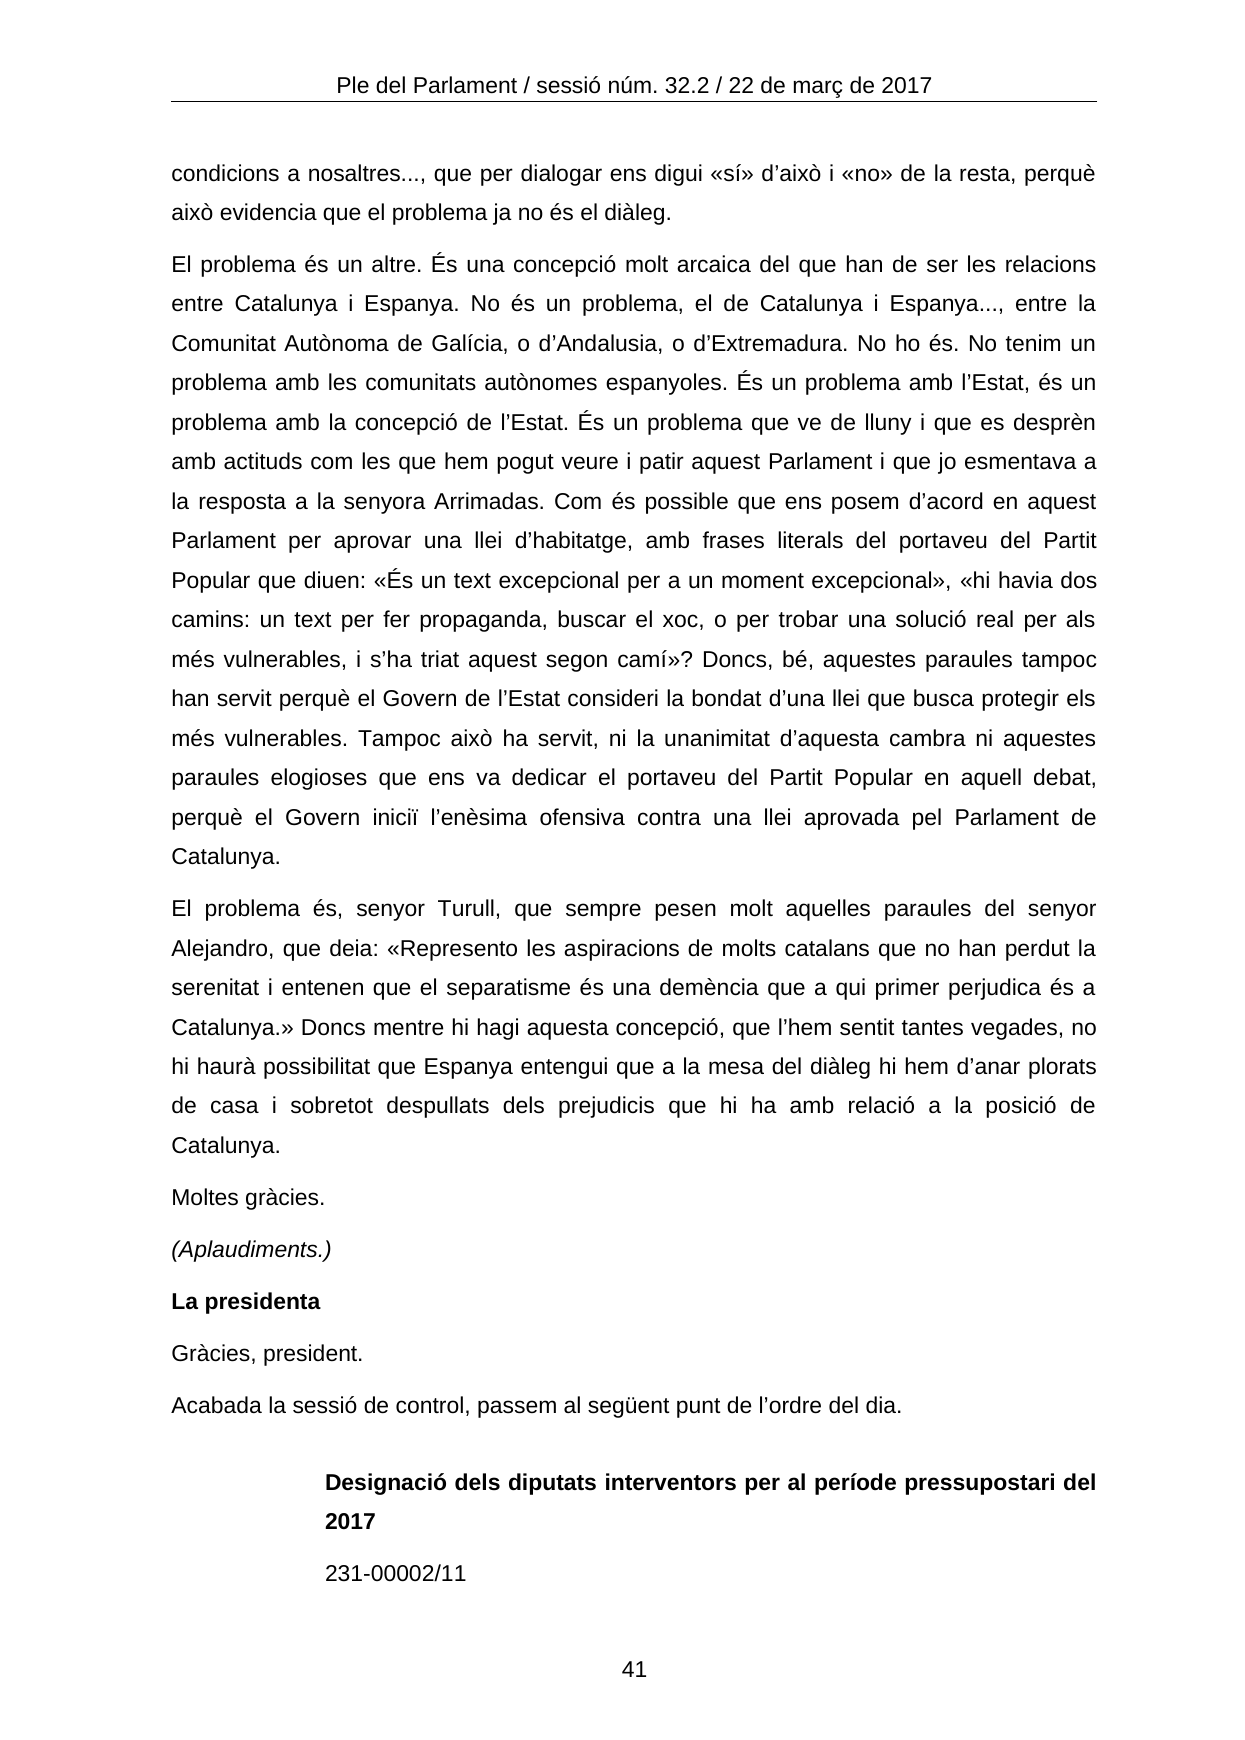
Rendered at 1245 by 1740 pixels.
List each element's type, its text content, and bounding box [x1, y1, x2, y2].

text Gràcies, president. [171, 1340, 1097, 1366]
text Designació dels diputats interventors per al període pressupostari del 2017 [325, 1469, 1097, 1535]
text El problema és, senyor Turull, que sempre pesen molt aquelles paraules del senyor Alejandro, que deia: «Represento les aspiracions de molts catalans que no han perdut la serenitat i entenen que el separatisme és una demència que a qui primer perjudica és a Catalunya.» Doncs mentre hi hagi aquesta concepció, que l’hem sentit tantes vegades, no hi haurà possibilitat que Espanya entengui que a la mesa del diàleg hi hem d’anar plorats de casa i sobretot despullats dels prejudicis que hi ha amb relació a la posició de Catalunya. [171, 895, 1097, 1158]
text (Aplaudiments.) [171, 1236, 1097, 1262]
text El problema és un altre. És una concepció molt arcaica del que han de ser les relacions entre Catalunya i Espanya. No és un problema, el de Catalunya i Espanya..., entre la Comunitat Autònoma de Galícia, o d’Andalusia, o d’Extremadura. No ho és. No tenim un problema amb les comunitats autònomes espanyoles. És un problema amb l’Estat, és un problema amb la concepció de l’Estat. És un problema que ve de lluny i que es desprèn amb actituds com les que hem pogut veure i patir aquest Parlament i que jo esmentava a la resposta a la senyora Arrimadas. Com és possible que ens posem d’acord en aquest Parlament per aprovar una llei d’habitatge, amb frases literals del portaveu del Partit Popular que diuen: «És un text excepcional per a un moment excepcional», «hi havia dos camins: un text per fer propaganda, buscar el xoc, o per trobar una solució real per als més vulnerables, i s’ha triat aquest segon camí»? Doncs, bé, aquestes paraules tampoc han servit perquè el Govern de l’Estat consideri la bondat d’una llei que busca protegir els més vulnerables. Tampoc això ha servit, ni la unanimitat d’aquesta cambra ni aquestes paraules elogioses que ens va dedicar el portaveu del Partit Popular en aquell debat, perquè el Govern iniciï l’enèsima ofensiva contra una llei aprovada pel Parlament de Catalunya. [171, 251, 1097, 869]
text Acabada la sessió de control, passem al següent punt de l’ordre del dia. [171, 1392, 1097, 1418]
text 231-00002/11 [325, 1560, 1097, 1587]
text La presidenta [171, 1288, 1097, 1314]
text Moltes gràcies. [171, 1184, 1097, 1210]
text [171, 159, 1097, 225]
